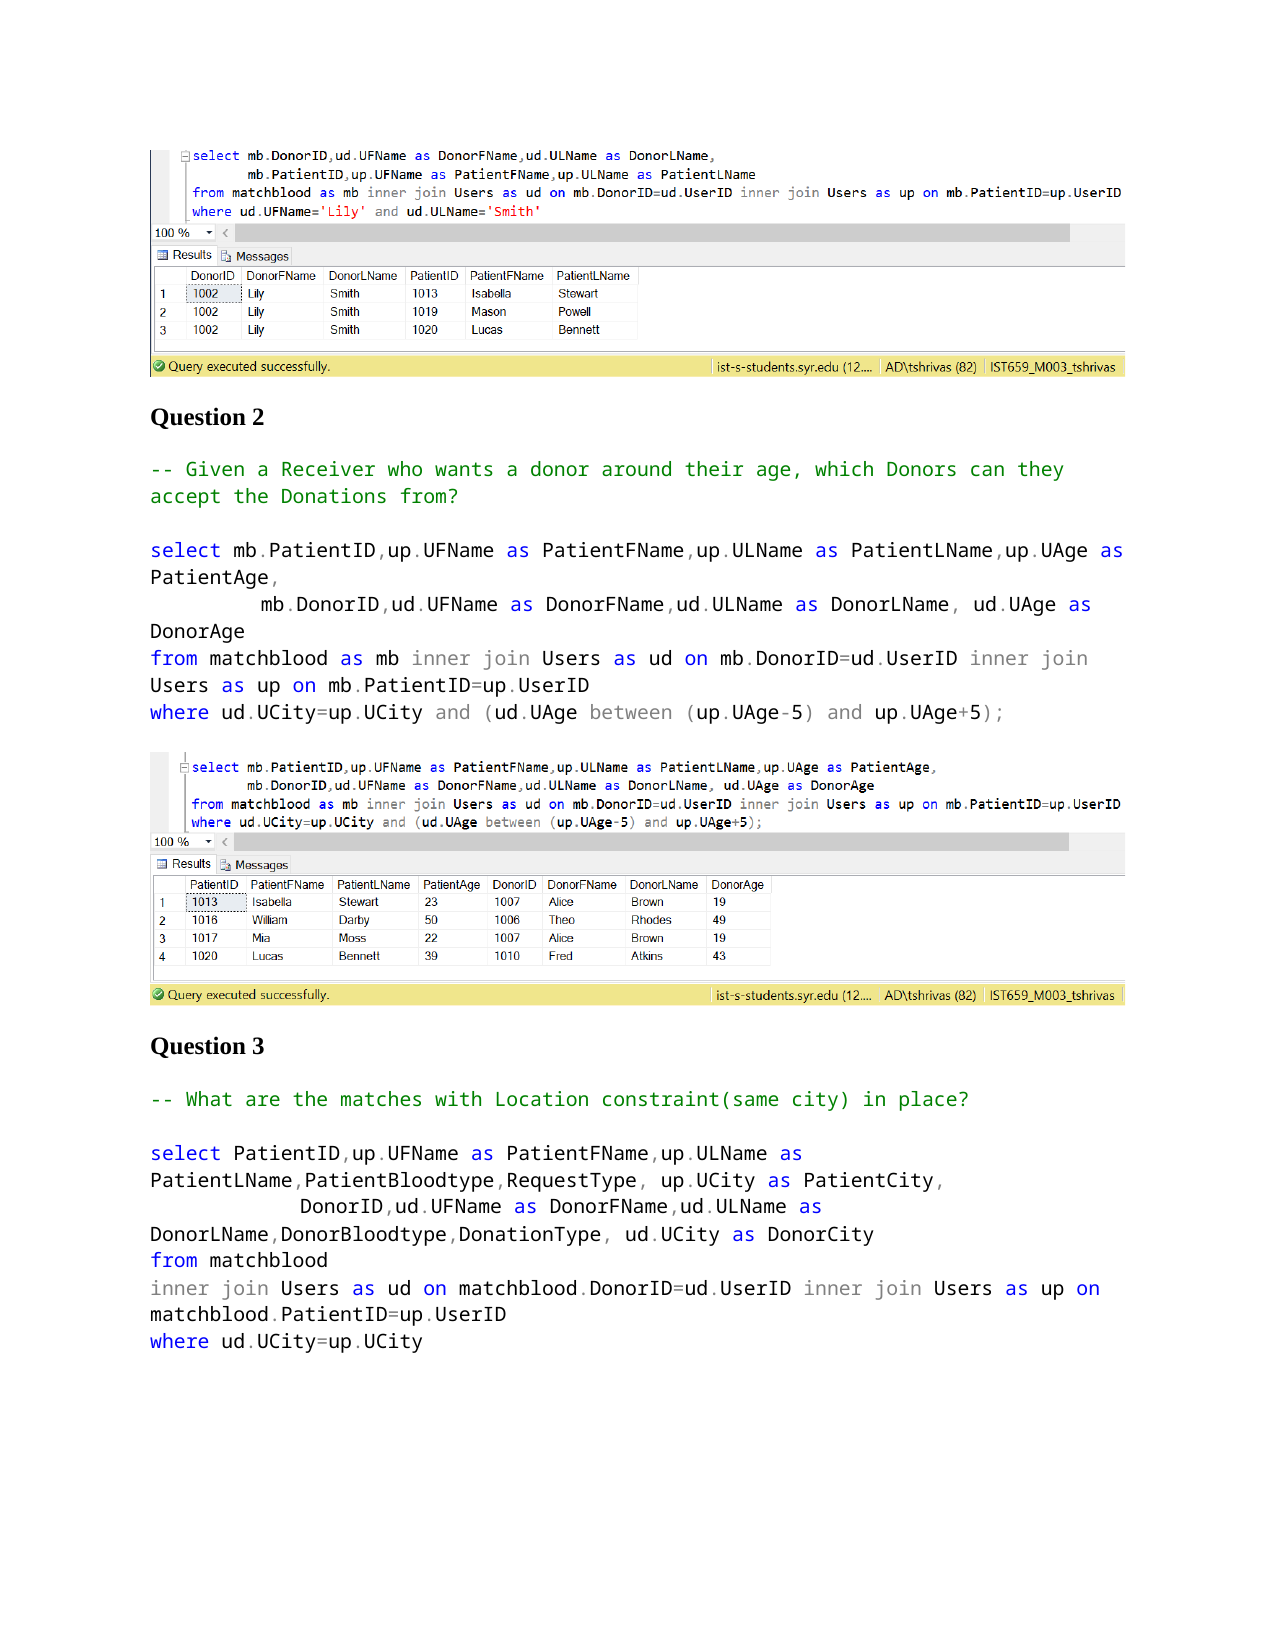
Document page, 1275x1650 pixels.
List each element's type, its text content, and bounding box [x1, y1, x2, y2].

text where ud.UCity=up.UCity and (ud.UAge between (up.UAge-5) and up.UAge+5); [150, 698, 1125, 725]
text from matchblood [150, 1247, 1125, 1274]
text from matchblood as mb inner join Users as ud on mb.DonorID=ud.UserID inner join Users as up on mb.PatientID=up.UserID [150, 644, 1125, 698]
text mb.DonorID,ud.UFName as DonorFName,ud.ULName as DonorLName, ud.UAge as DonorAge [150, 590, 1125, 644]
text select PatientID,up.UFName as PatientFName,up.ULName as PatientLName,PatientBloodtype,RequestType, up.UCity as PatientCity, [150, 1139, 1125, 1193]
picture [150, 150, 1125, 377]
picture [150, 752, 1125, 1006]
text -- What are the matches with Location constraint(same city) in place? [150, 1085, 1125, 1112]
text -- Given a Receiver who wants a donor around their age, which Donors can they accept the Donations from? [150, 455, 1125, 509]
text select mb.PatientID,up.UFName as PatientFName,up.ULName as PatientLName,up.UAge as PatientAge, [150, 536, 1125, 590]
text Question 2 [150, 402, 1125, 430]
text where ud.UCity=up.UCity [150, 1328, 1125, 1355]
text inner join Users as ud on matchblood.DonorID=ud.UserID inner join Users as up on matchblood.PatientID=up.UserID [150, 1274, 1125, 1328]
text Question 3 [150, 1031, 1125, 1060]
text DonorID,ud.UFName as DonorFName,ud.ULName as DonorLName,DonorBloodtype,DonationType, ud.UCity as DonorCity [150, 1193, 1125, 1247]
